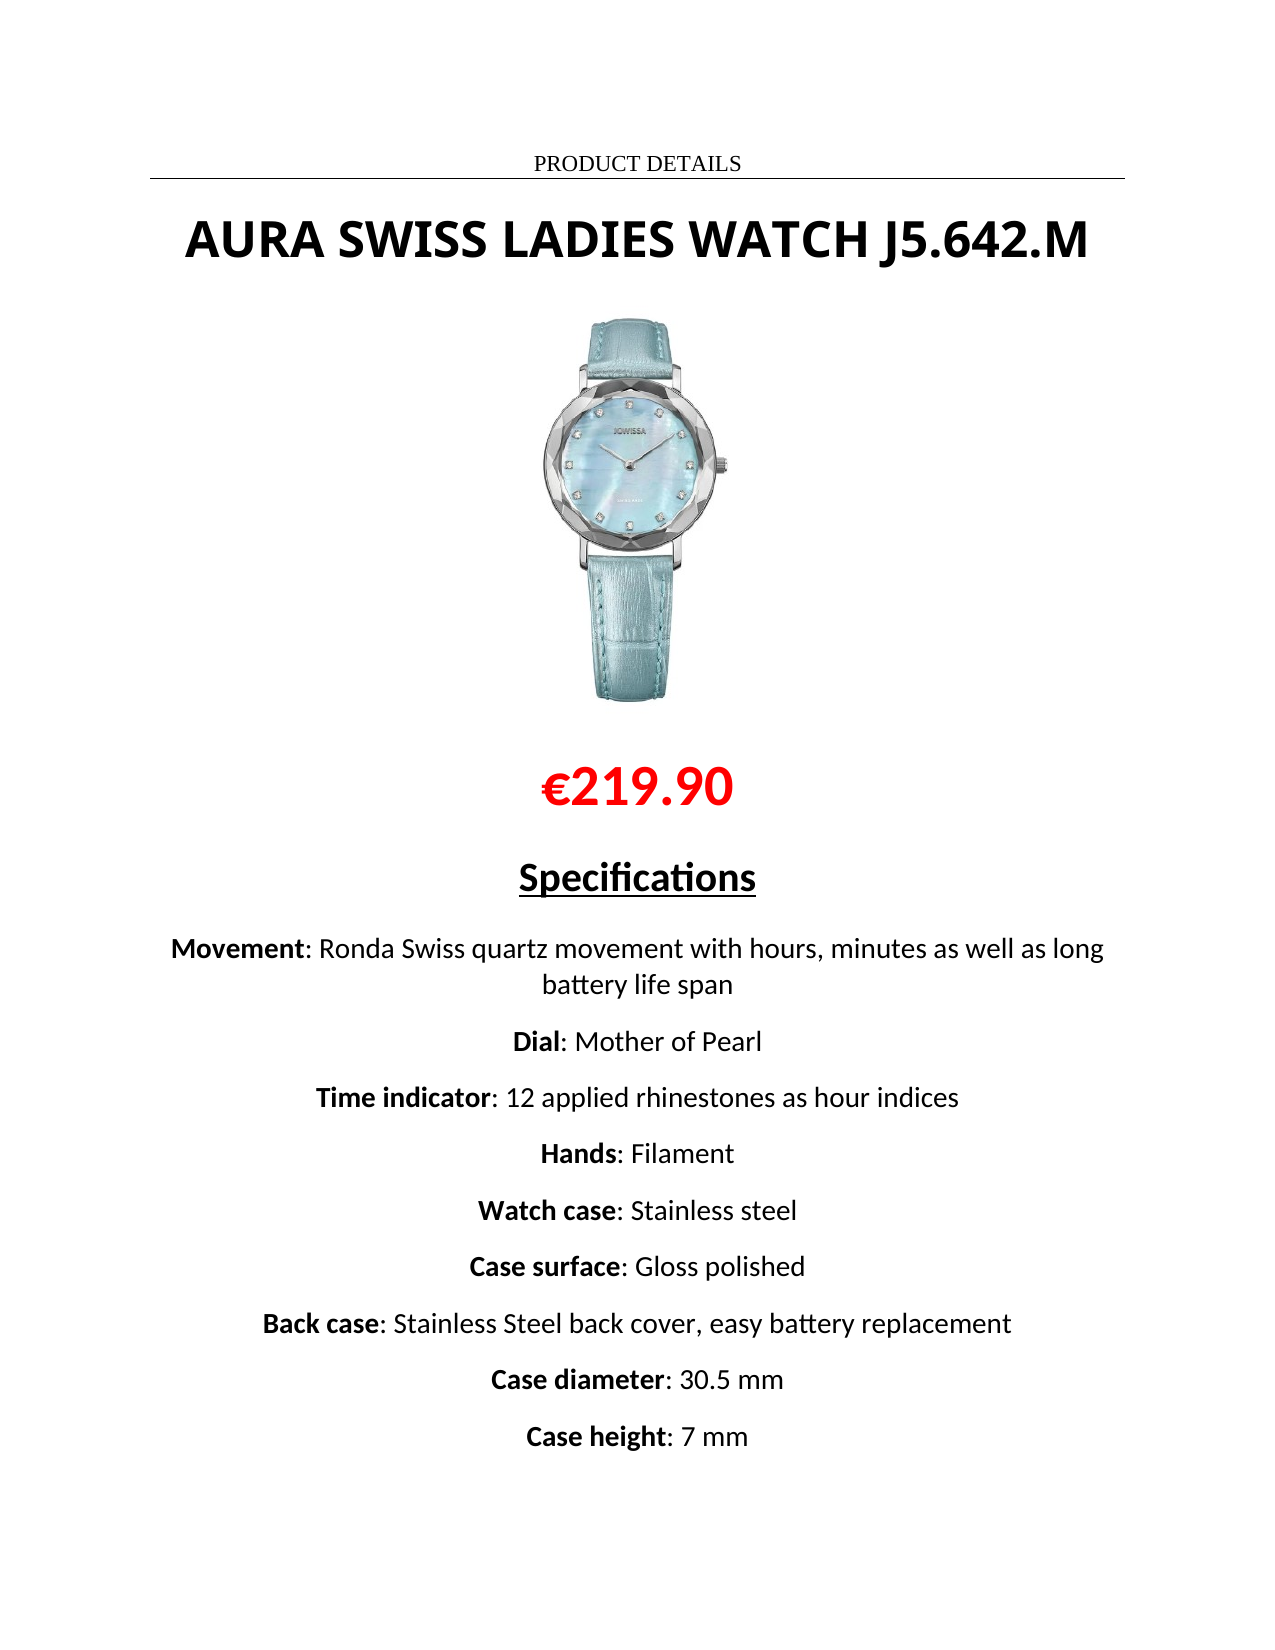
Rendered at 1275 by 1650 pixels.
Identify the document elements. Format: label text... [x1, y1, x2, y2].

text Dial: Mother of Pearl [150, 1023, 1125, 1058]
picture [430, 276, 845, 724]
text Specifications [150, 851, 1125, 902]
text €219.90 [150, 749, 1125, 820]
text Case diameter: 30.5 mm [150, 1361, 1125, 1397]
text Case height: 7 mm [150, 1418, 1125, 1453]
text Case surface: Gloss polished [150, 1248, 1125, 1284]
text Hands: Filament [150, 1136, 1125, 1171]
text PRODUCT DETAILS [150, 150, 1125, 178]
text Back case: Stainless Steel back cover, easy battery replacement [150, 1305, 1125, 1341]
text Watch case: Stainless steel [150, 1192, 1125, 1228]
text Time indicator: 12 applied rhinestones as hour indices [150, 1079, 1125, 1115]
text Movement: Ronda Swiss quartz movement with hours, minutes as well as long battery life span [150, 931, 1125, 1002]
